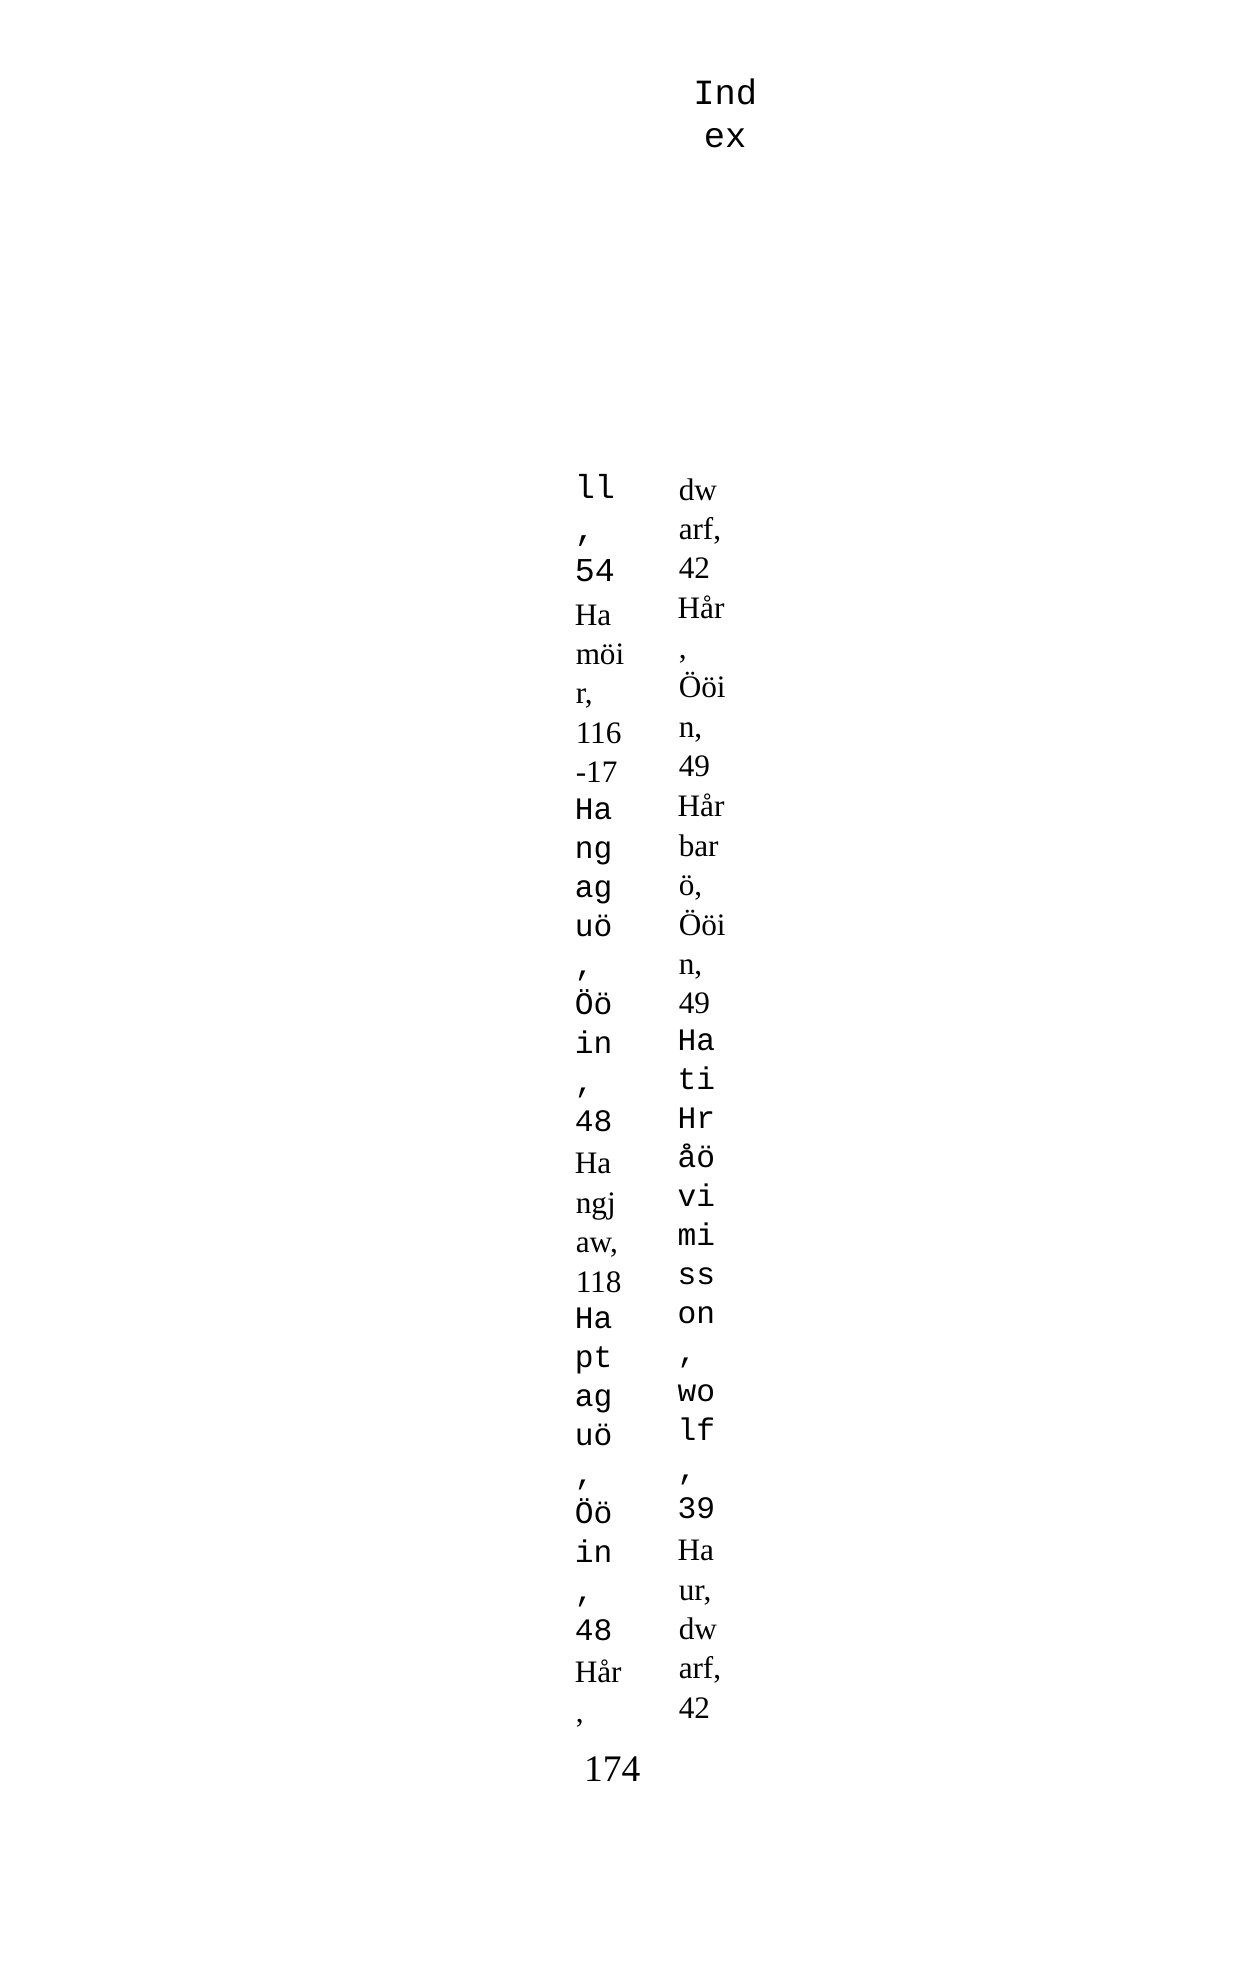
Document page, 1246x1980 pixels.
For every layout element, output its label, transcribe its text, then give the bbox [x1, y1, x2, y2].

text Hårbarö, Ööin, 49 [677, 787, 729, 1021]
text Hår, dwarf, 42 [677, 471, 729, 586]
text Hamöir, 116-17 [574, 596, 626, 790]
text Haptaguö, Ööin, 48 [574, 1303, 626, 1650]
text Hår, dwarf, 42 [574, 1654, 626, 1729]
text Hati Hråövimisson, wolf, 39 [677, 1024, 729, 1527]
text Hallinskiöi, Heimdall, 54 [574, 471, 626, 592]
text Hangjaw, 118 [574, 1144, 626, 1299]
text Haur, dwarf, 42 [677, 1531, 729, 1725]
text Hår, Ööin, 49 [677, 589, 729, 783]
text Hangaguö, Ööin, 48 [574, 793, 626, 1141]
